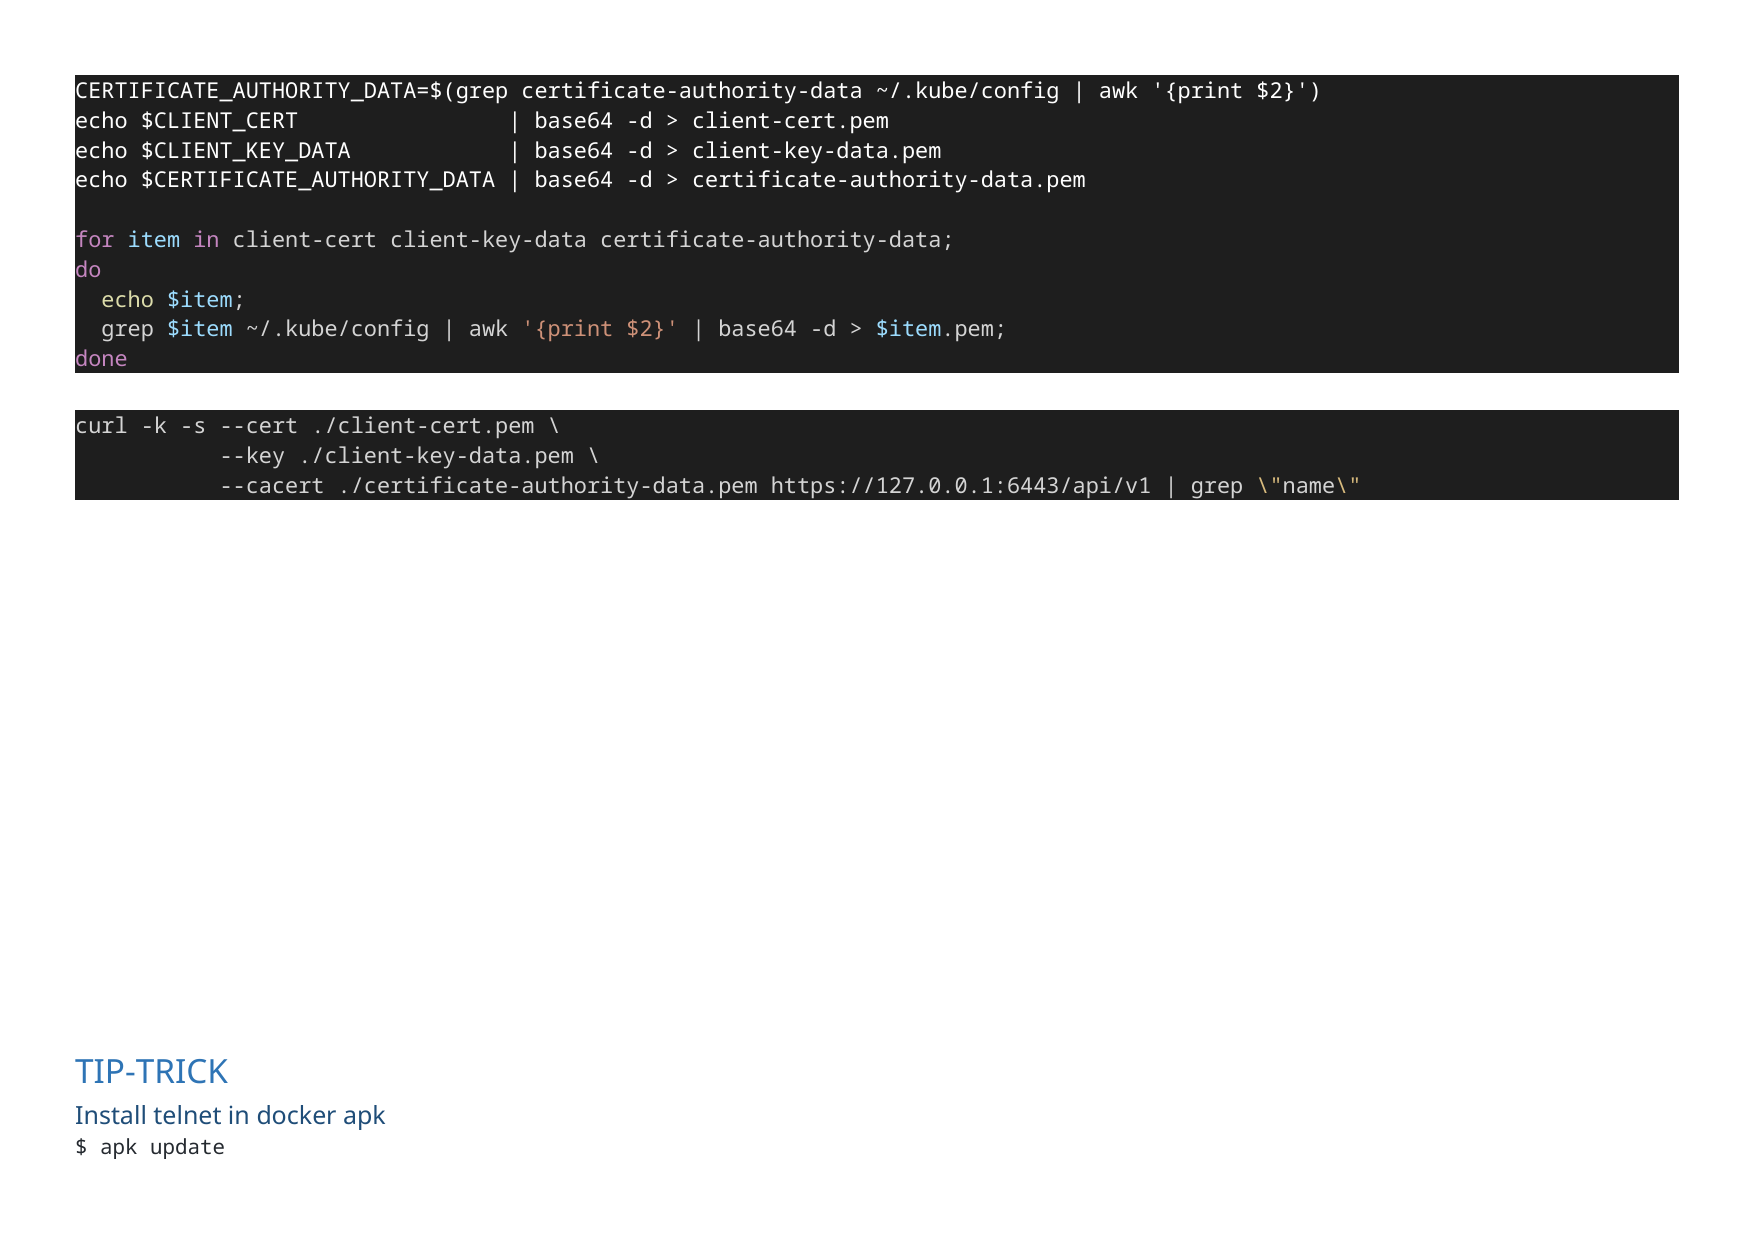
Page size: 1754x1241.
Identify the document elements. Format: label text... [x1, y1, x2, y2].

text CERTIFICATE_AUTHORITY_DATA=$(grep certificate-authority-data ~/.kube/config | awk '{print $2}') [75, 75, 1679, 105]
text do [75, 254, 1679, 283]
text for item in client-cert client-key-data certificate-authority-data; [75, 224, 1679, 254]
text echo $CERTIFICATE_AUTHORITY_DATA | base64 -d > certificate-authority-data.pem [75, 164, 1679, 194]
text curl -k -s --cert ./client-cert.pem \ [75, 410, 1679, 440]
text echo $CLIENT_KEY_DATA | base64 -d > client-key-data.pem [75, 134, 1679, 164]
text --cacert ./certificate-authority-data.pem https://127.0.0.1:6443/api/v1 | grep \"name\" [75, 470, 1679, 500]
text echo $CLIENT_CERT | base64 -d > client-cert.pem [75, 105, 1679, 134]
subtitle TIP-TRICK [75, 1048, 1679, 1094]
text --key ./client-key-data.pem \ [75, 440, 1679, 470]
text done [75, 343, 1679, 373]
text $ apk update [75, 1132, 1679, 1160]
text grep $item ~/.kube/config | awk '{print $2}' | base64 -d > $item.pem; [75, 313, 1679, 343]
subtitle Install telnet in docker apk [75, 1098, 1679, 1132]
text echo $item; [75, 283, 1679, 313]
